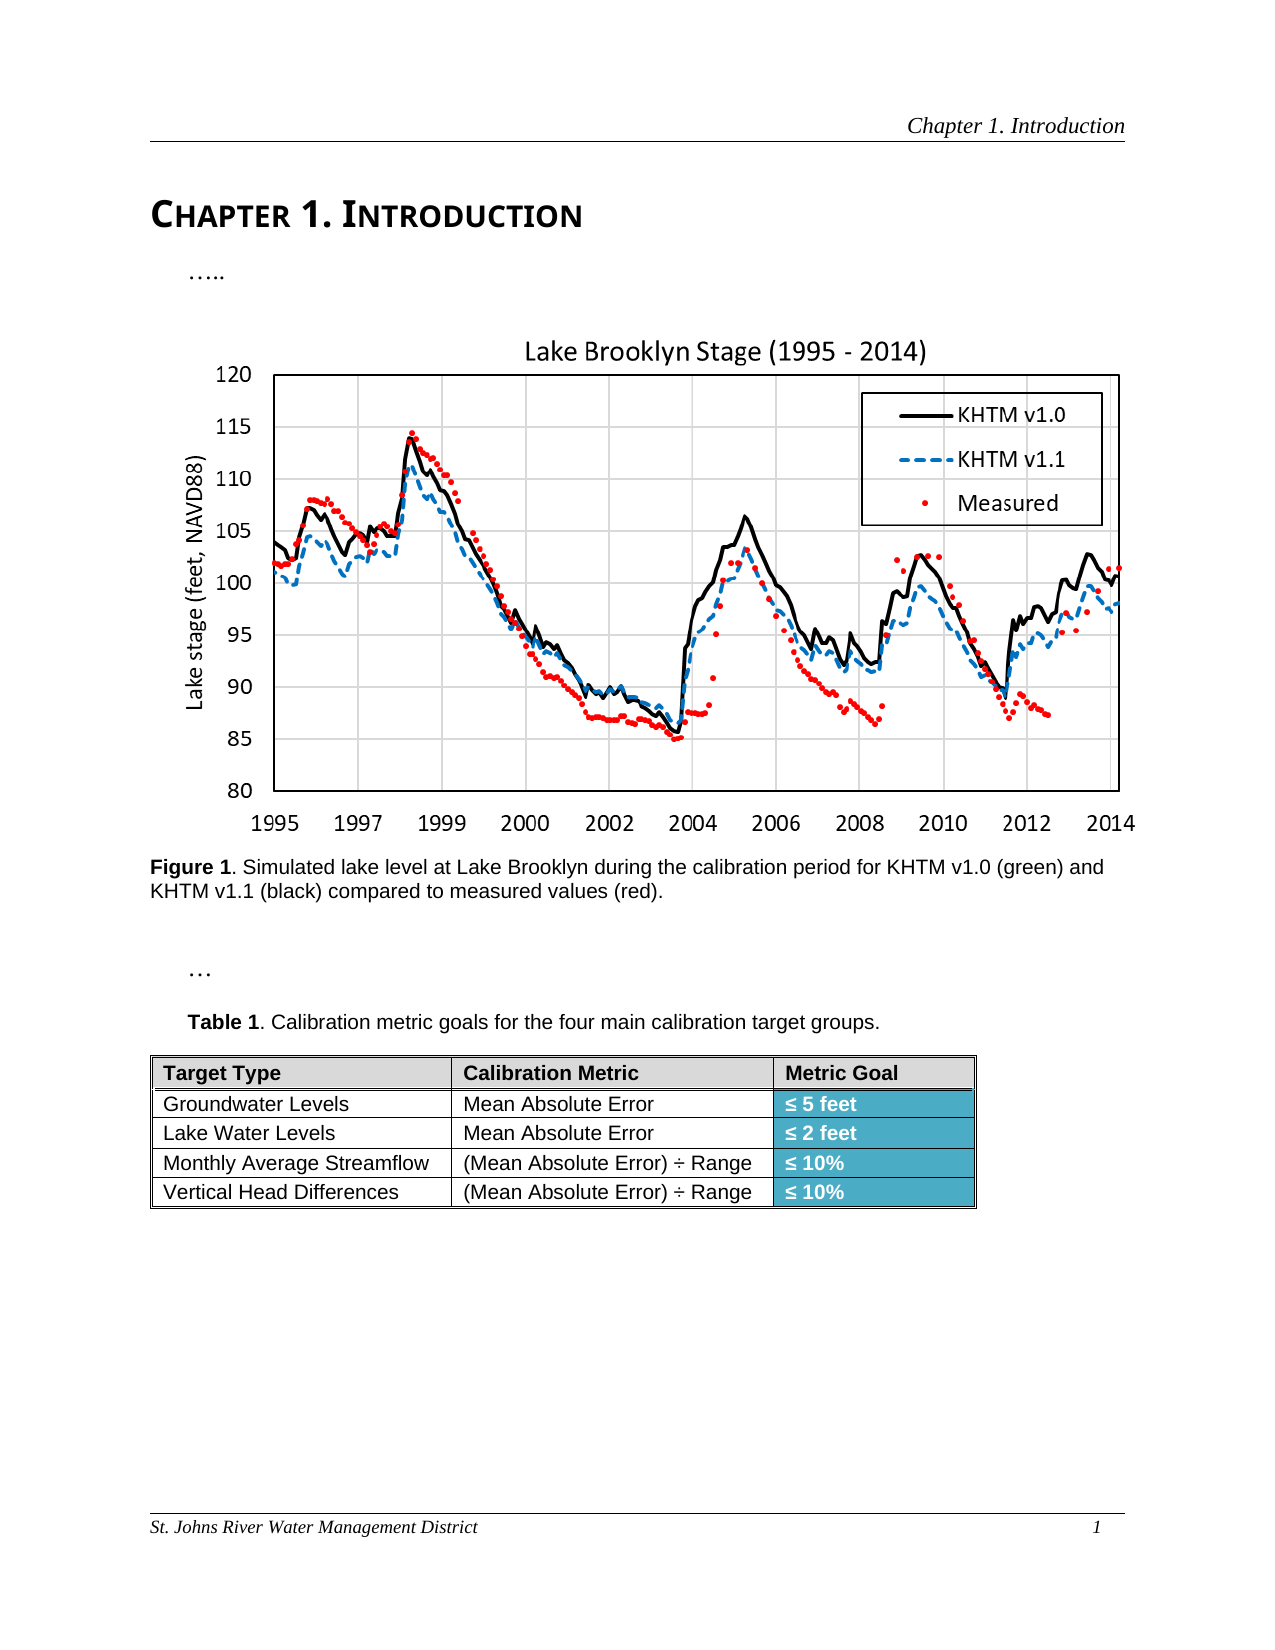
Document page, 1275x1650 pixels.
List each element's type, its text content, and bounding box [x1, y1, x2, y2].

table_cell Mean Absolute Error [452, 1118, 773, 1148]
text Table 1. Calibration metric goals for the four main calibration target groups. [187, 1010, 1125, 1034]
table_cell ≤ 10% [774, 1149, 974, 1177]
table_cell Vertical Head Differences [153, 1178, 451, 1206]
table_cell (Mean Absolute Error) ÷ Range [452, 1178, 773, 1206]
table_header Metric Goal [774, 1058, 974, 1087]
table_cell (Mean Absolute Error) ÷ Range [452, 1149, 773, 1177]
subtitle Chapter 1. Introduction [150, 187, 1125, 238]
table_cell Monthly Average Streamflow [153, 1149, 451, 1177]
text ….. [187, 256, 1125, 285]
table_cell Lake Water Levels [153, 1118, 451, 1148]
text Figure 1. Simulated lake level at Lake Brooklyn during the calibration period for KHTM v1.0 (green) and KHTM v1.1 (black) compared to measured values (red). [150, 855, 1125, 903]
table_cell Mean Absolute Error [452, 1091, 773, 1117]
table_cell Groundwater Levels [153, 1088, 451, 1117]
table_cell ≤ 2 feet [774, 1118, 974, 1148]
text … [187, 953, 1125, 981]
table_header Target Type [153, 1058, 451, 1087]
table_cell ≤ 10% [774, 1178, 974, 1206]
table_cell ≤ 5 feet [774, 1088, 974, 1117]
table_header Calibration Metric [452, 1058, 773, 1087]
